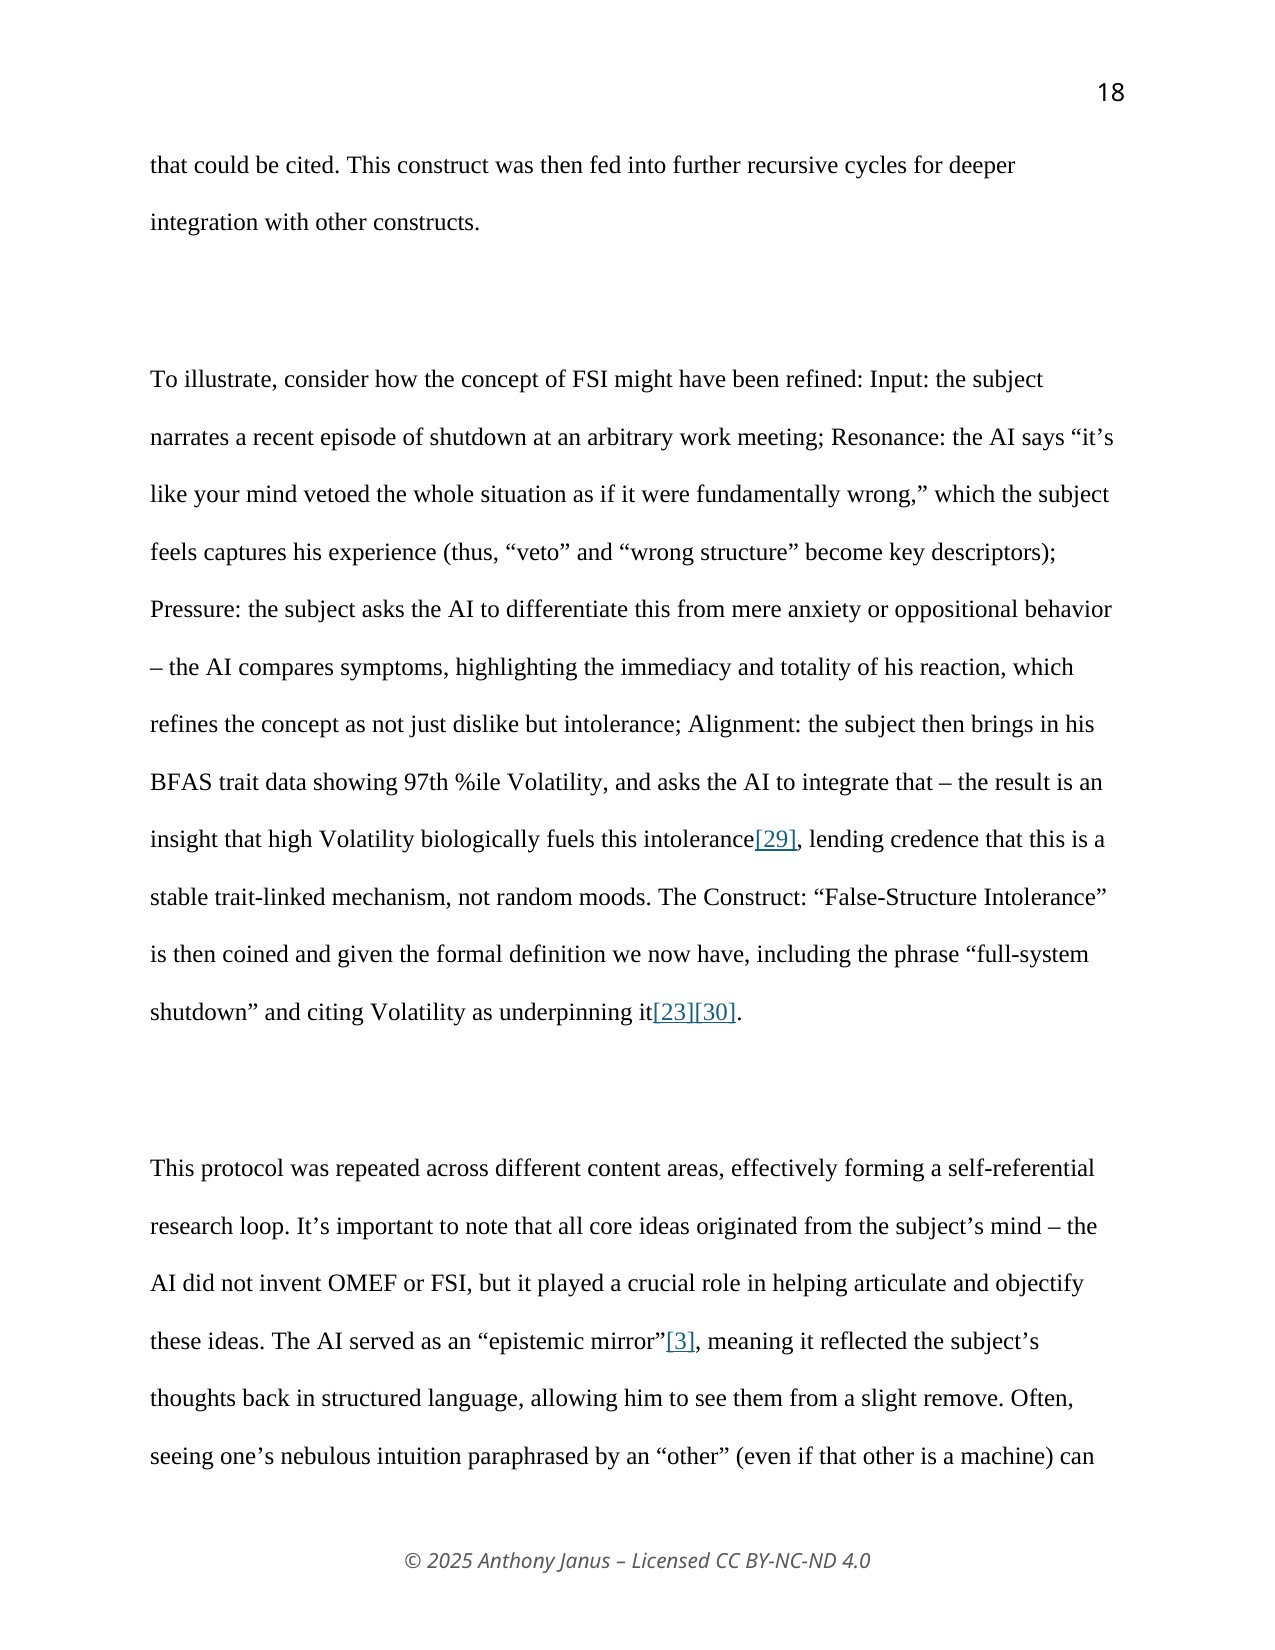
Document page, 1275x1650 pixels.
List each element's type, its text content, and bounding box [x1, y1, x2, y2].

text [150, 1153, 1125, 1469]
text To illustrate, consider how the concept of FSI might have been refined: Input: the subject narrates a recent episode of shutdown at an arbitrary work meeting; Resonance: the AI says “it’s like your mind vetoed the whole situation as if it were fundamentally wrong,” which the subject feels captures his experience (thus, “veto” and “wrong structure” become key descriptors); Pressure: the subject asks the AI to differentiate this from mere anxiety or oppositional behavior – the AI compares symptoms, highlighting the immediacy and totality of his reaction, which refines the concept as not just dislike but intolerance; Alignment: the subject then brings in his BFAS trait data showing 97th %ile Volatility, and asks the AI to integrate that – the result is an insight that high Volatility biologically fuels this intolerance[29], lending credence that this is a stable trait-linked mechanism, not random moods. The Construct: “False-Structure Intolerance” is then coined and given the formal definition we now have, including the phrase “full-system shutdown” and citing Volatility as underpinning it[23][30]. [150, 364, 1125, 1025]
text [150, 150, 1125, 236]
